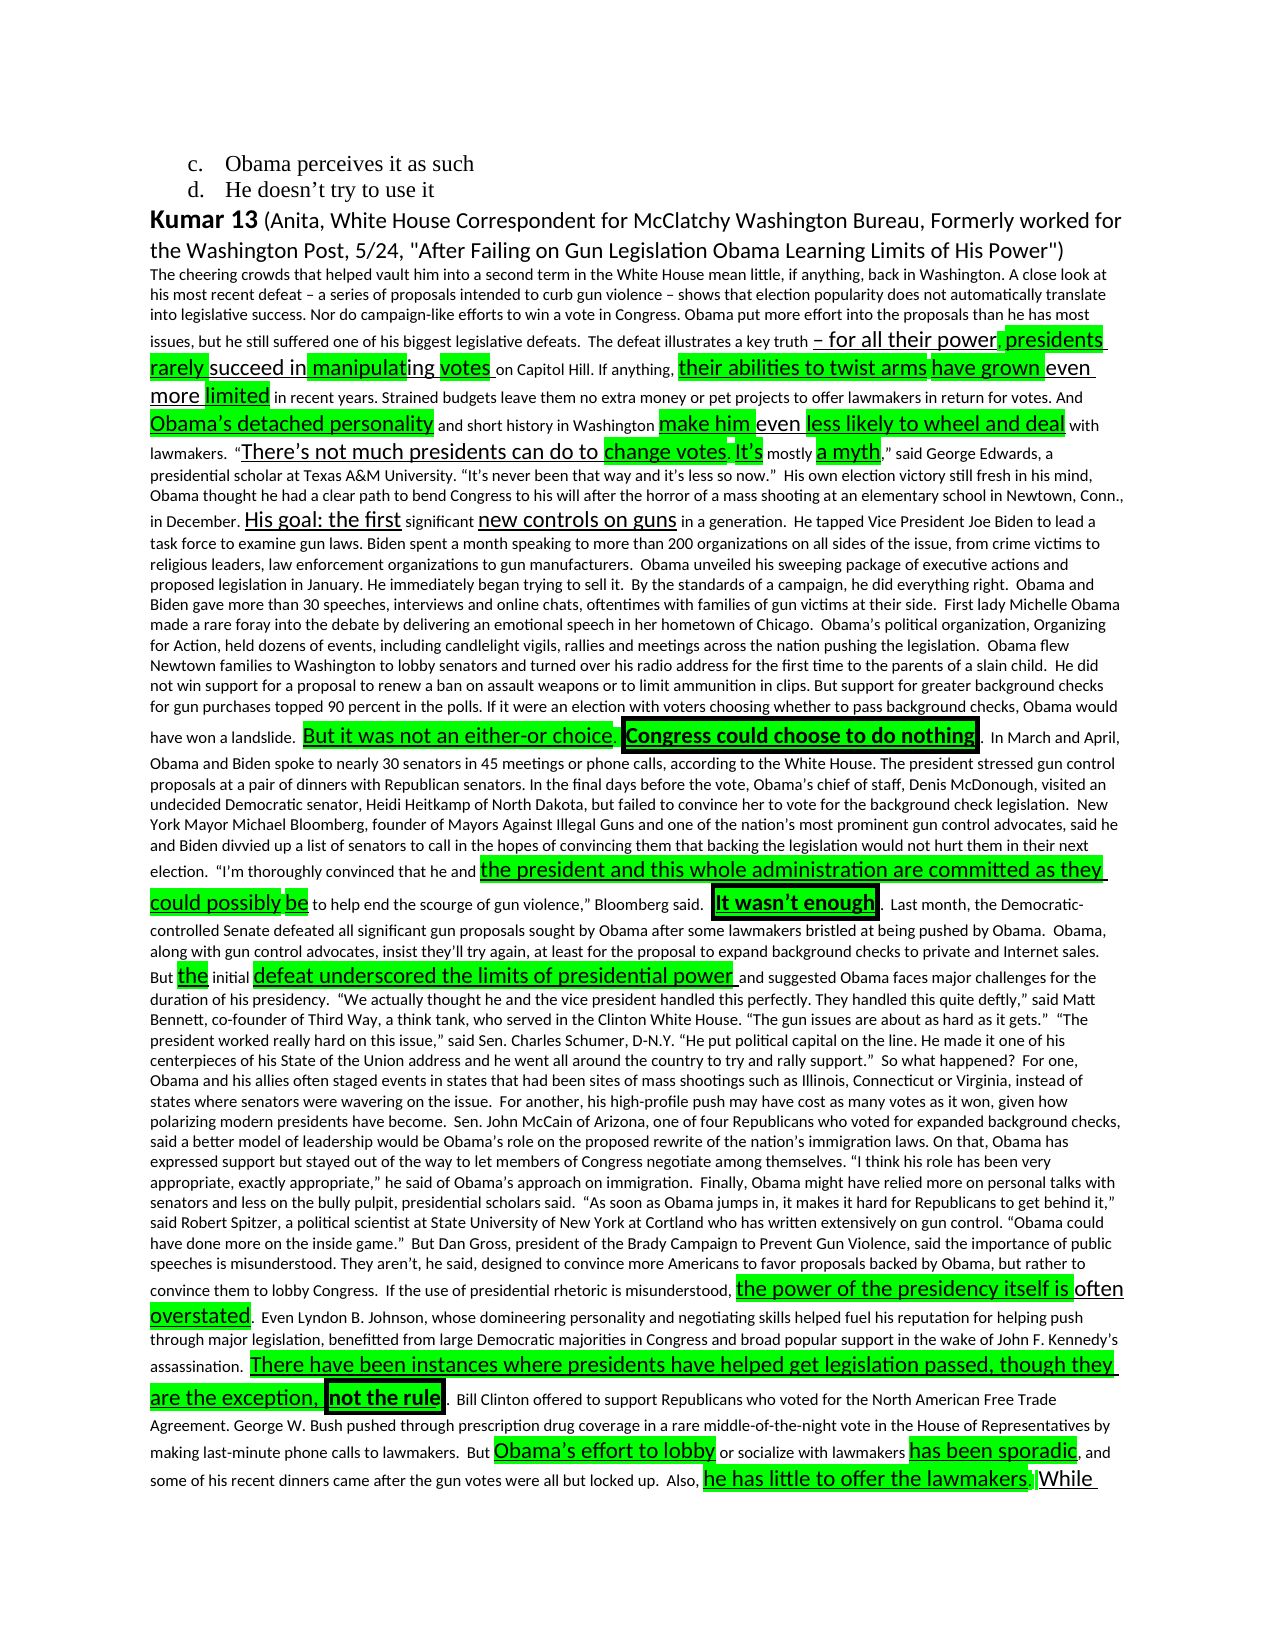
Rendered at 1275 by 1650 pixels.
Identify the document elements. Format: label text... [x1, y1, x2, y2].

text Kumar 13 (Anita, White House Correspondent for McClatchy Washington Bureau, Formerly worked for the Washington Post, 5/24, "After Failing on Gun Legislation Obama Learning Limits of His Power") [150, 203, 1125, 264]
list Obama perceives it as such [187, 150, 1125, 176]
list He doesn’t try to use it [187, 176, 1125, 203]
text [150, 264, 1125, 1492]
